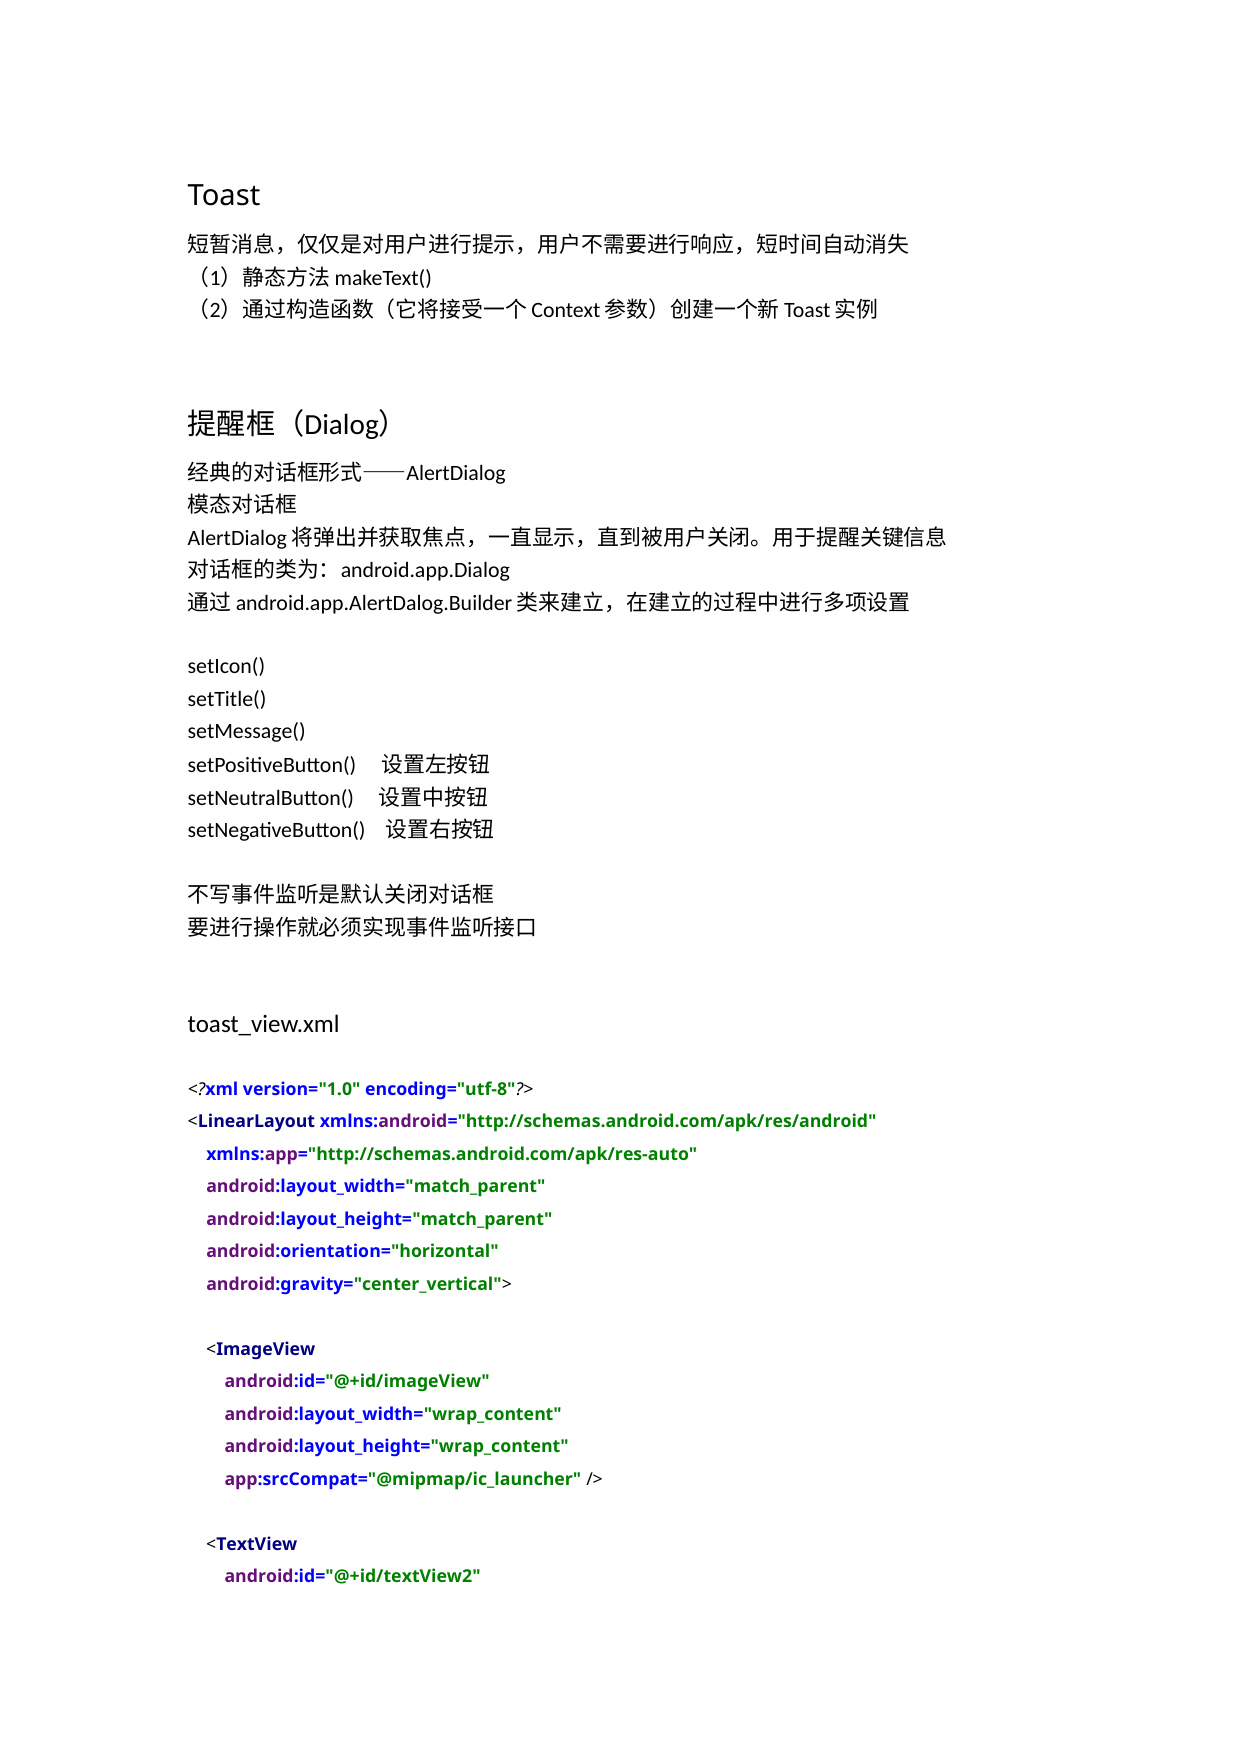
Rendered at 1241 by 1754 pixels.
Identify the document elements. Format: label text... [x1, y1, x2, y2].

text AlertDialog将弹出并获取焦点，一直显示，直到被用户关闭。用于提醒关键信息 [187, 519, 1053, 552]
text setMessage() [187, 714, 1053, 747]
text 经典的对话框形式——AlertDialog [187, 454, 1053, 487]
text setNegativeButton() 设置右按钮 [187, 812, 1053, 844]
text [187, 1072, 1053, 1592]
text （2）通过构造函数（它将接受一个Context参数）创建一个新Toast实例 [187, 292, 1053, 324]
text setTitle() [187, 682, 1053, 714]
text 通过android.app.AlertDalog.Builder类来建立，在建立的过程中进行多项设置 [187, 584, 1053, 617]
text （1）静态方法makeText() [187, 259, 1053, 292]
text Toast [187, 162, 1053, 227]
text 要进行操作就必须实现事件监听接口 [187, 909, 1053, 942]
text setNeutralButton() 设置中按钮 [187, 779, 1053, 812]
text 对话框的类为：android.app.Dialog [187, 552, 1053, 584]
text toast_view.xml [187, 1007, 1053, 1039]
text 不写事件监听是默认关闭对话框 [187, 877, 1053, 909]
text 模态对话框 [187, 487, 1053, 519]
text setPositiveButton() 设置左按钮 [187, 747, 1053, 779]
text setIcon() [187, 649, 1053, 682]
text 短暂消息，仅仅是对用户进行提示，用户不需要进行响应，短时间自动消失 [187, 227, 1053, 259]
text 提醒框（Dialog） [187, 389, 1053, 454]
